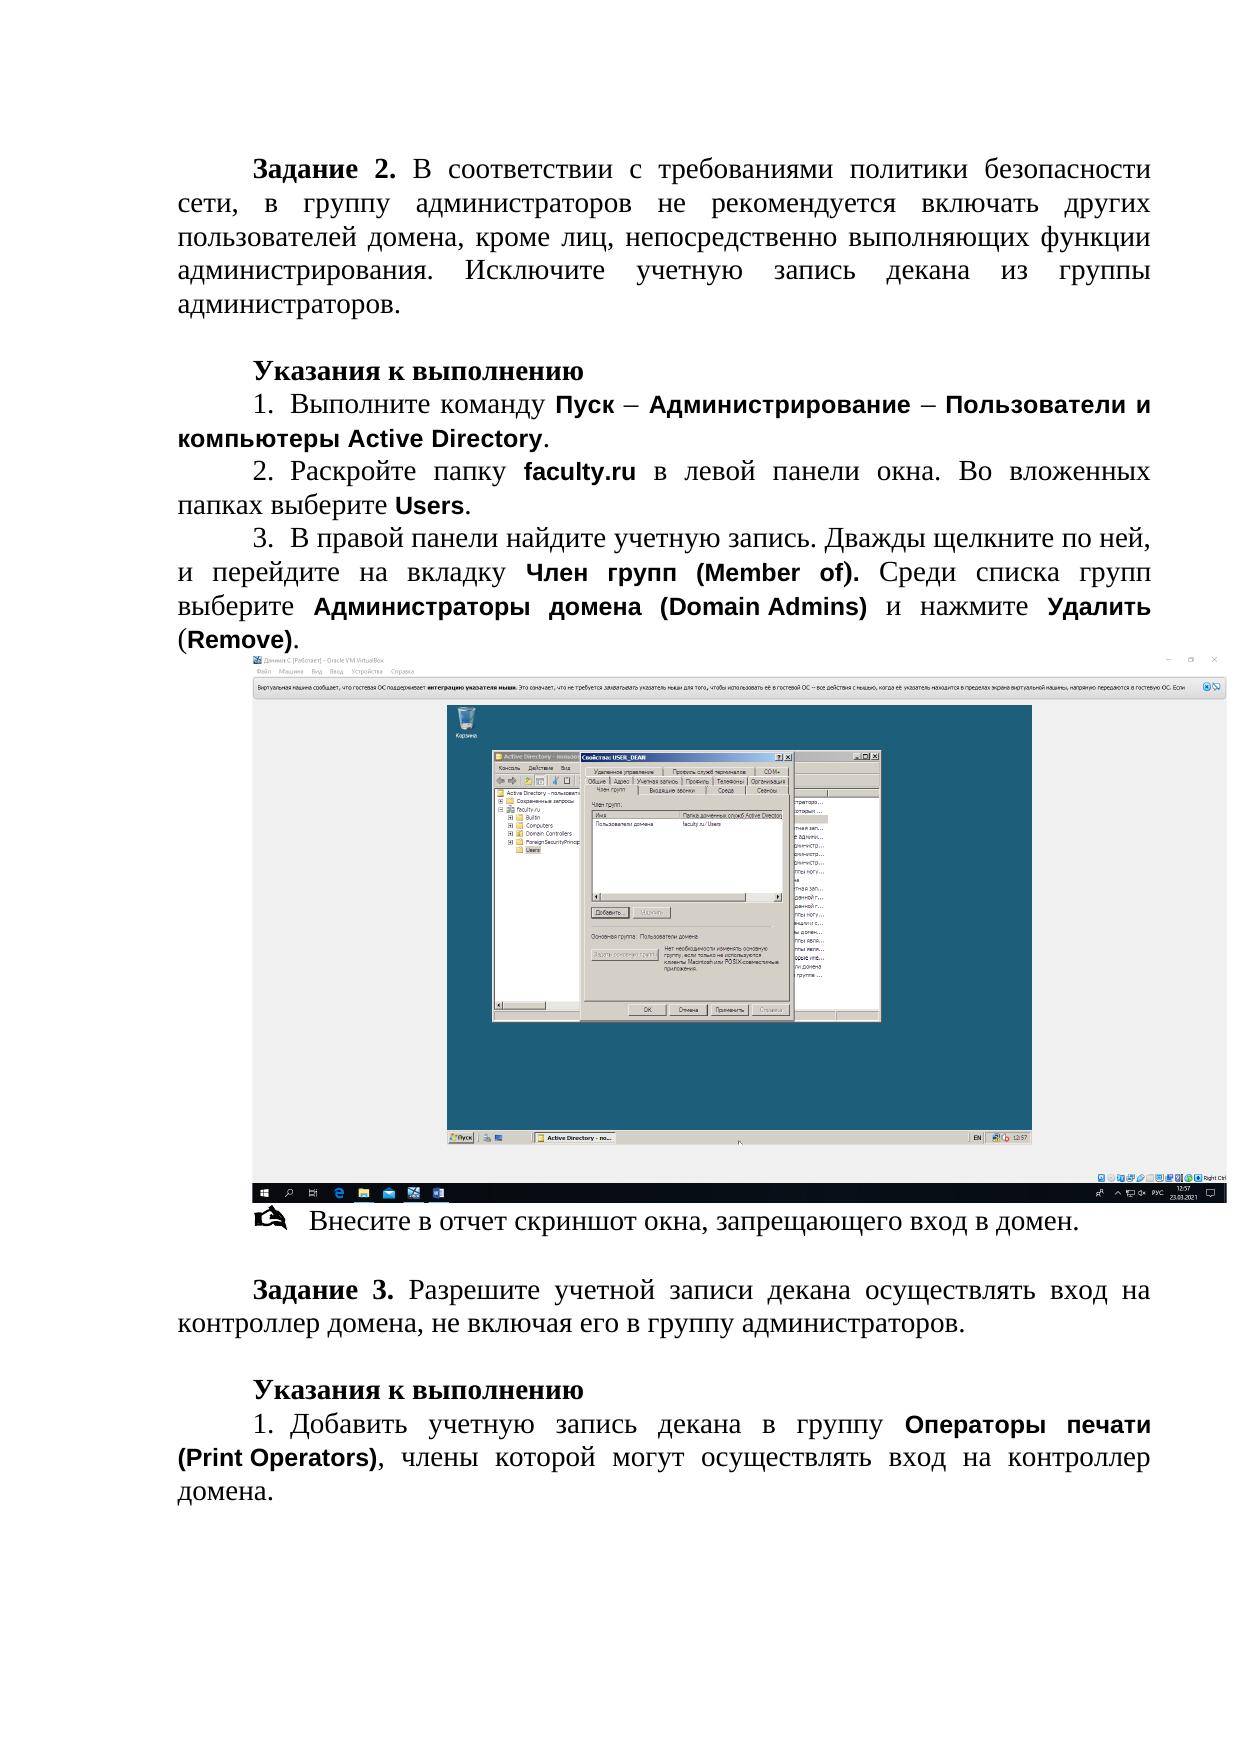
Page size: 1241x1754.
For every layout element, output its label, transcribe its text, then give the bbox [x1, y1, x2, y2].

list Раскройте папку faculty.ru в левой панели окна. Во вложенных папках выберите Users. [177, 453, 1152, 521]
text Указания к выполнению [177, 353, 1152, 386]
list Добавить учетную запись декана в группу Операторы печати (Print Operators), члены которой могут осуществлять вход на контроллер домена. [177, 1406, 1152, 1507]
text Задание 3. Разрешите учетной записи декана осуществлять вход на контроллер домена, не включая его в группу администраторов. [177, 1272, 1152, 1339]
list В правой панели найдите учетную запись. Дважды щелкните по ней, и перейдите на вкладку Член групп (Member of). Среди списка групп выберите Администраторы домена (Domain Admins) и нажмите Удалить (Remove). [177, 521, 1152, 655]
list Внесите в отчет скриншот окна, запрещающего вход в домен. [177, 1203, 1152, 1238]
picture [252, 654, 1227, 1203]
list Выполните команду Пуск – Администрирование – Пользователи и компьютеры Active Directory. [177, 386, 1152, 453]
text Указания к выполнению [177, 1372, 1152, 1406]
text Задание 2. В соответствии с требованиями политики безопасности сети, в группу администраторов не рекомендуется включать других пользователей домена, кроме лиц, непосредственно выполняющих функции администрирования. Исключите учетную запись декана из группы администраторов. [177, 152, 1152, 319]
